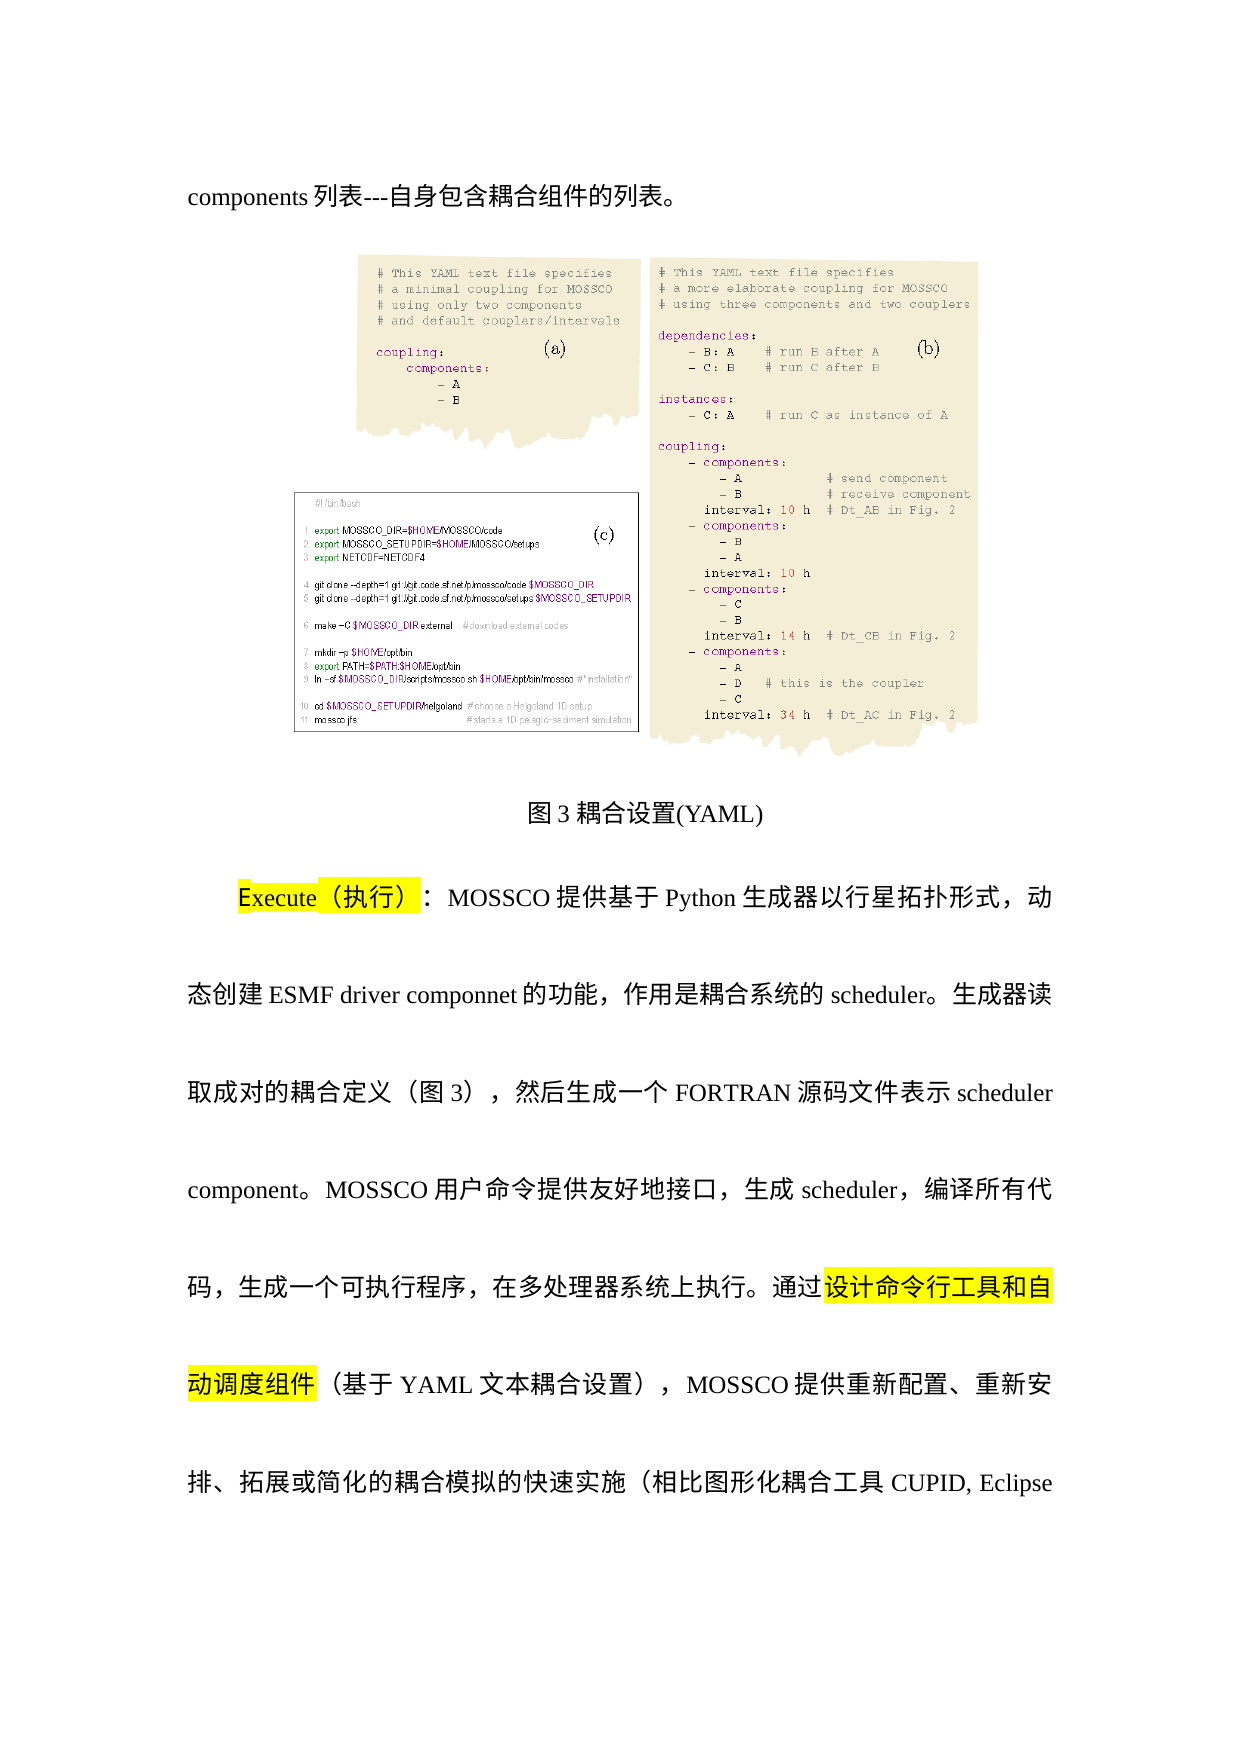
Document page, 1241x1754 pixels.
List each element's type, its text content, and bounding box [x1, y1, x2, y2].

text 图3 耦合设置(YAML) [187, 779, 1053, 844]
text MOSSCO用户使用YAML标记，以文本格式定义耦合。coupling包含components列表---自身包含耦合组件的列表。 [187, 162, 1053, 227]
